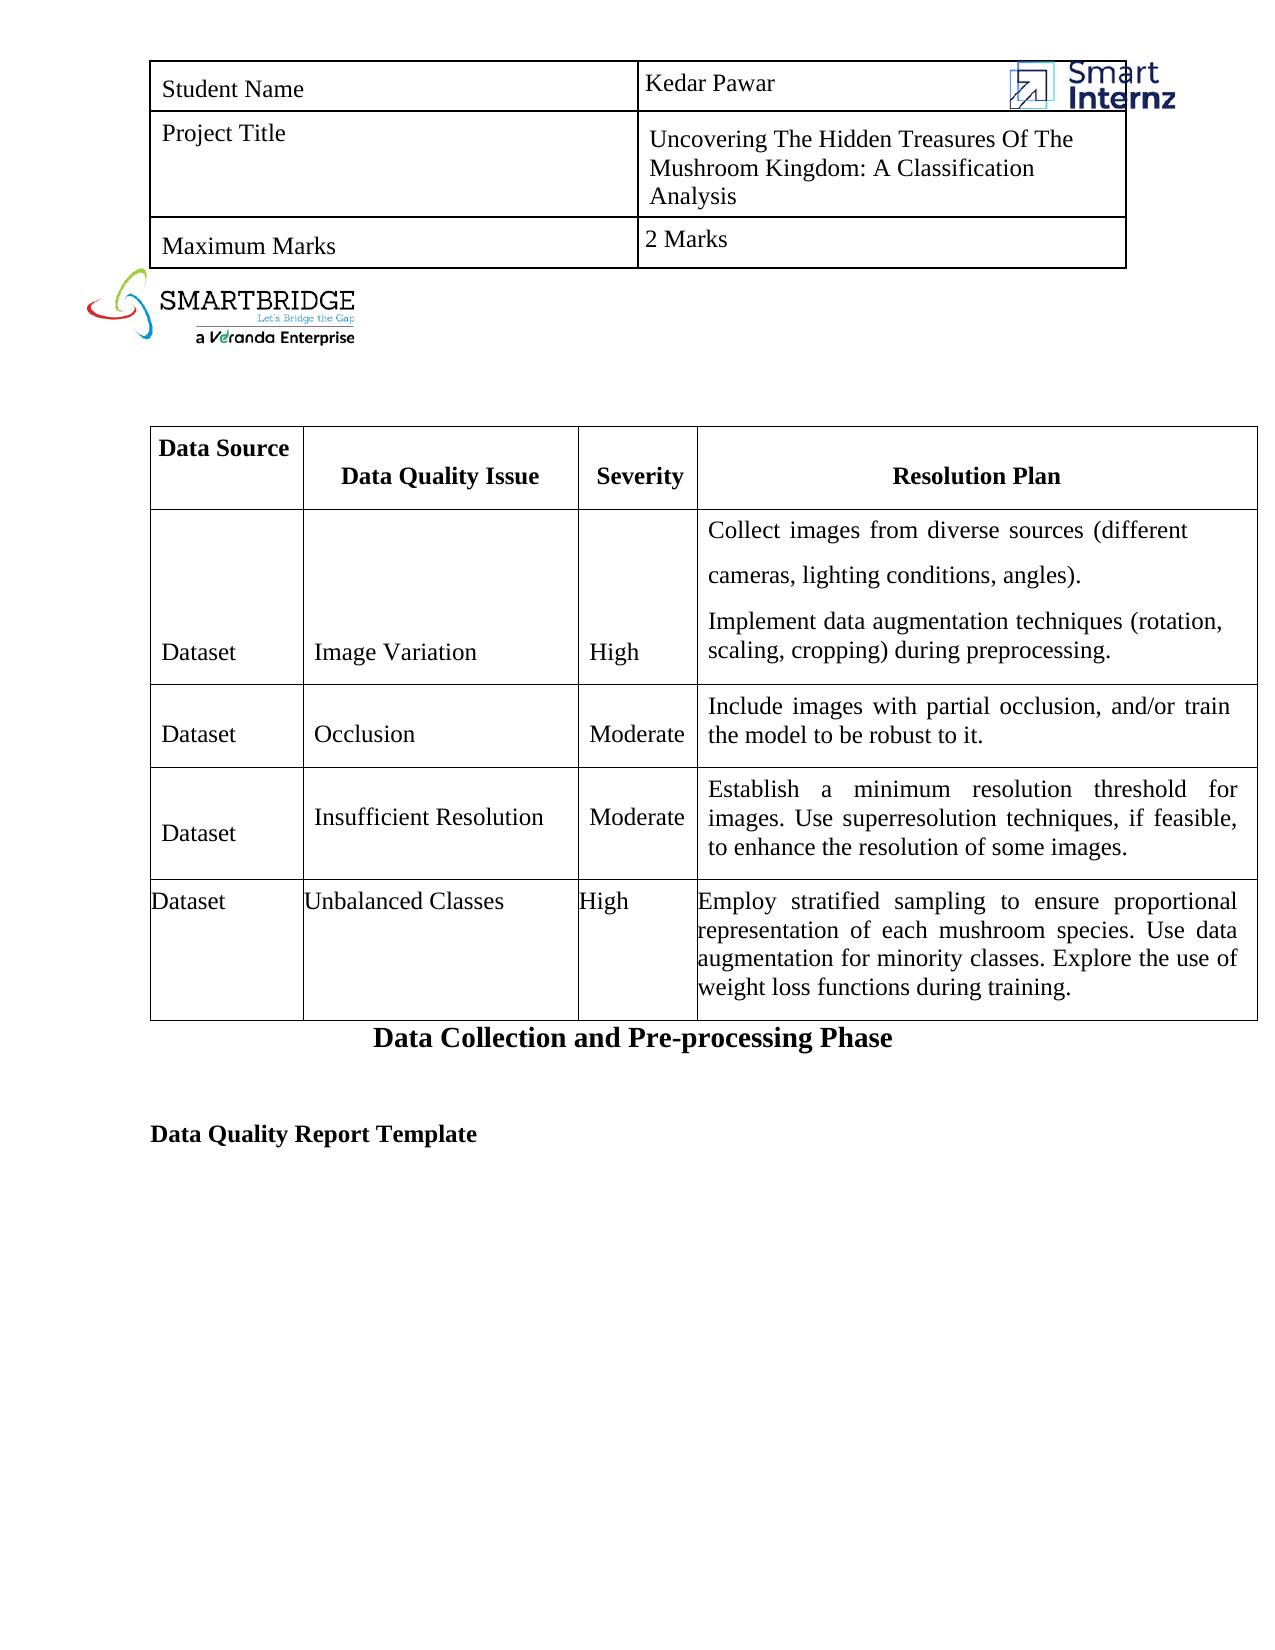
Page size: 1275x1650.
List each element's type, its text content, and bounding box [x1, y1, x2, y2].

table_cell Dataset [151, 768, 303, 879]
table_header Data Source [151, 427, 303, 508]
table_cell Moderate [579, 685, 697, 767]
table_cell Image Variation [304, 510, 578, 684]
table_cell High [579, 880, 697, 1019]
table_cell 2 Marks [639, 218, 1125, 267]
table_header Student Name [151, 62, 637, 110]
picture [1009, 61, 1176, 109]
table_cell Dataset [151, 880, 303, 1019]
table_cell Maximum Marks [151, 218, 637, 267]
table_cell Unbalanced Classes [304, 880, 578, 1019]
text Data Collection and Pre-processing Phase [150, 1021, 893, 1054]
table_header Kedar Pawar [639, 62, 1125, 110]
table_header Data Quality Issue [304, 427, 578, 508]
table_cell Moderate [579, 768, 697, 879]
table_cell Dataset [151, 510, 303, 684]
table_cell Insufficient Resolution [304, 768, 578, 879]
table_cell Dataset [151, 685, 303, 767]
table_cell Uncovering The Hidden Treasures Of The Mushroom Kingdom: A Classification Analysis [639, 112, 1125, 216]
table_cell Establish a minimum resolution threshold for images. Use superresolution techniques, if feasible, to enhance the resolution of some images. [698, 768, 1257, 879]
text Data Quality Report Template [150, 1119, 893, 1148]
table_header Severity [579, 427, 697, 508]
table_cell Include images with partial occlusion, and/or train the model to be robust to it. [698, 685, 1257, 767]
table_cell Project Title [151, 112, 637, 216]
picture [87, 268, 355, 346]
table_cell High [579, 510, 697, 684]
table_cell Employ stratified sampling to ensure proportional representation of each mushroom species. Use data augmentation for minority classes. Explore the use of weight loss functions during training. [698, 880, 1257, 1019]
table_cell Occlusion [304, 685, 578, 767]
table_header Resolution Plan [698, 427, 1257, 508]
table_cell Collect images from diverse sources (different cameras, lighting conditions, angles). Implement data augmentation techniques (rotation, scaling, cropping) during preprocessing. [698, 510, 1257, 684]
